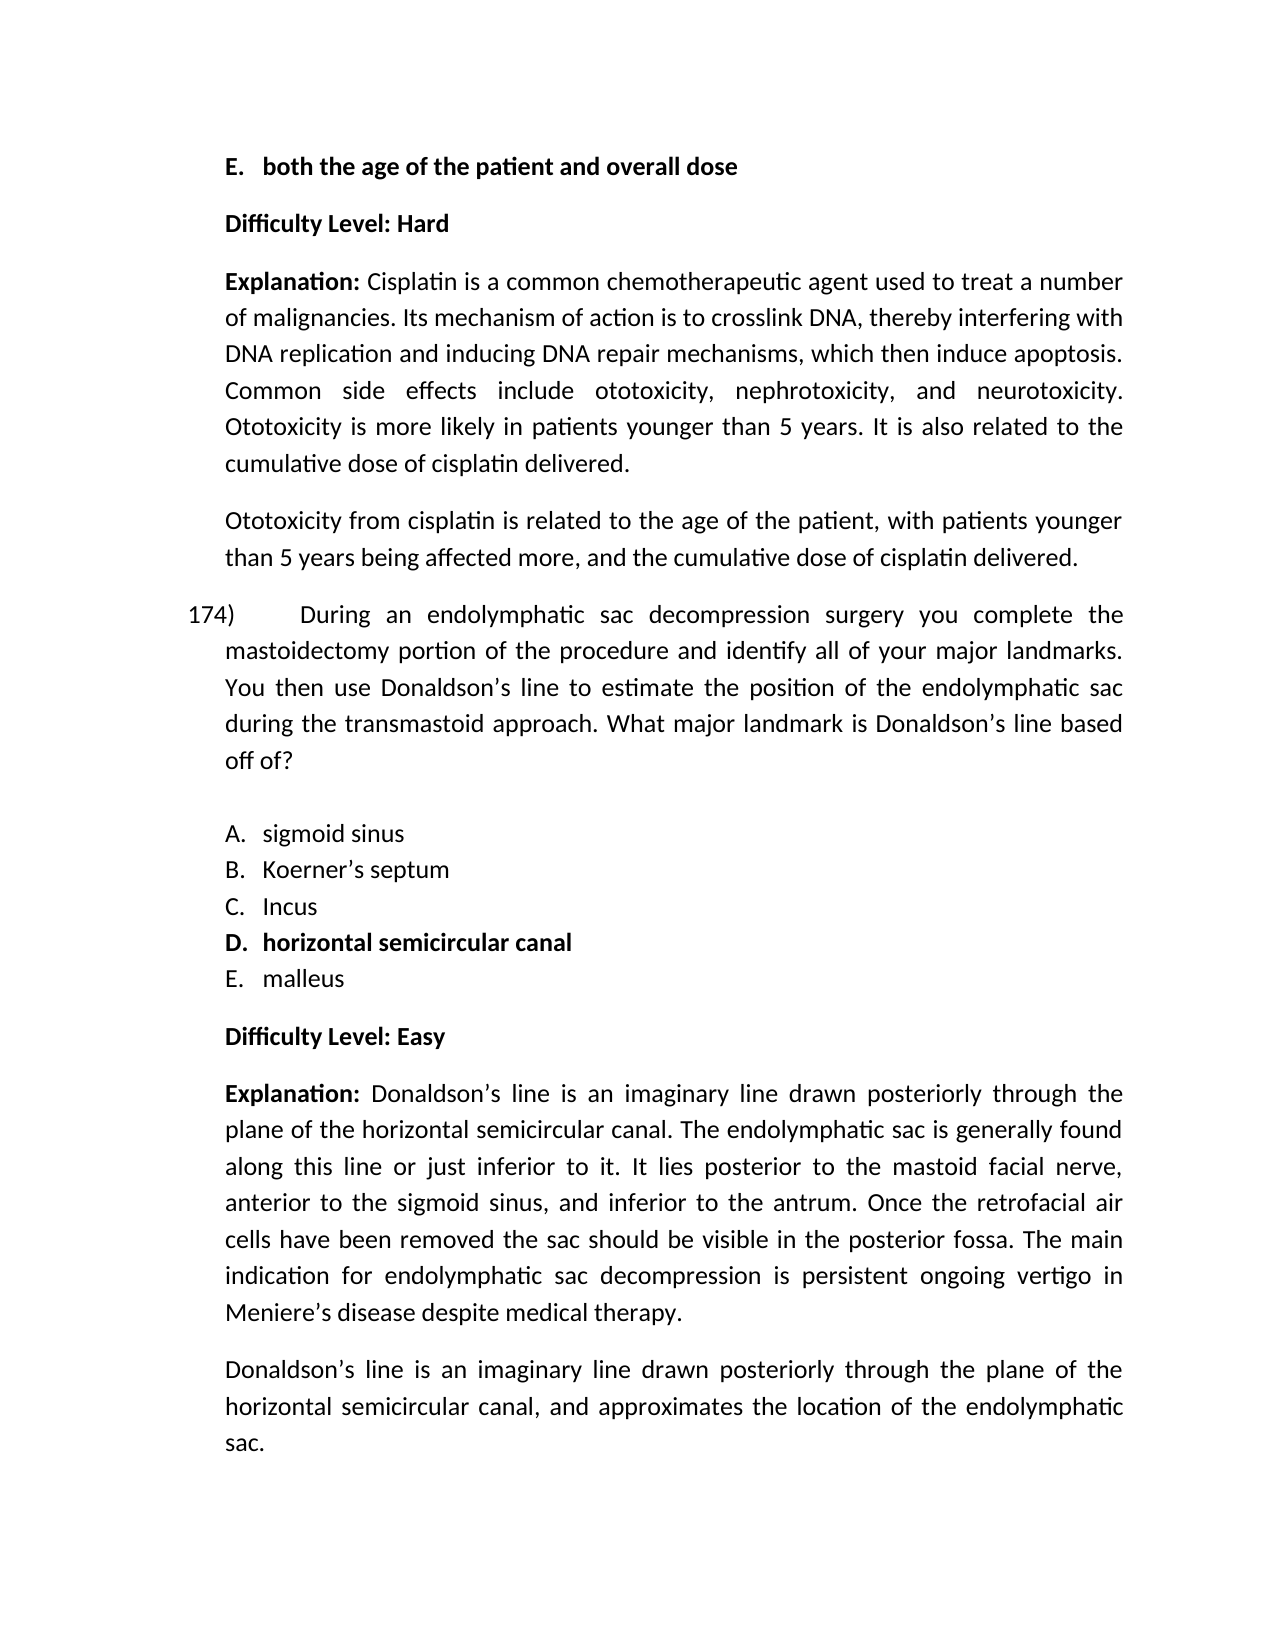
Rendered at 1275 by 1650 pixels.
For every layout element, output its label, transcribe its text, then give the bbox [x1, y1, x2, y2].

list sigmoid sinus [225, 817, 1125, 848]
text Explanation: Donaldson’s line is an imaginary line drawn posteriorly through the plane of the horizontal semicircular canal. The endolymphatic sac is generally found along this line or just inferior to it. It lies posterior to the mastoid facial nerve, anterior to the sigmoid sinus, and inferior to the antrum. Once the retrofacial air cells have been removed the sac should be visible in the posterior fossa. The main indication for endolymphatic sac decompression is persistent ongoing vertigo in Meniere’s disease despite medical therapy. [225, 1077, 1125, 1328]
list Koerner’s septum [225, 853, 1125, 885]
text Difficulty Level: Easy [225, 1020, 1125, 1052]
list malleus [225, 962, 1125, 994]
list both the age of the patient and overall dose [225, 150, 1125, 182]
text Difficulty Level: Hard [225, 207, 1125, 239]
list horizontal semicircular canal [225, 926, 1125, 958]
text Explanation: Cisplatin is a common chemotherapeutic agent used to treat a number of malignancies. Its mechanism of action is to crosslink DNA, thereby interfering with DNA replication and inducing DNA repair mechanisms, which then induce apoptosis. Common side effects include ototoxicity, nephrotoxicity, and neurotoxicity. Ototoxicity is more likely in patients younger than 5 years. It is also related to the cumulative dose of cisplatin delivered. [225, 264, 1125, 479]
text Ototoxicity from cisplatin is related to the age of the patient, with patients younger than 5 years being affected more, and the cumulative dose of cisplatin delivered. [225, 504, 1125, 572]
list During an endolymphatic sac decompression surgery you complete the mastoidectomy portion of the procedure and identify all of your major landmarks. You then use Donaldson’s line to estimate the position of the endolymphatic sac during the transmastoid approach. What major landmark is Donaldson’s line based off of? [187, 598, 1125, 776]
list Incus [225, 889, 1125, 921]
text Donaldson’s line is an imaginary line drawn posteriorly through the plane of the horizontal semicircular canal, and approximates the location of the endolymphatic sac. [225, 1353, 1125, 1458]
